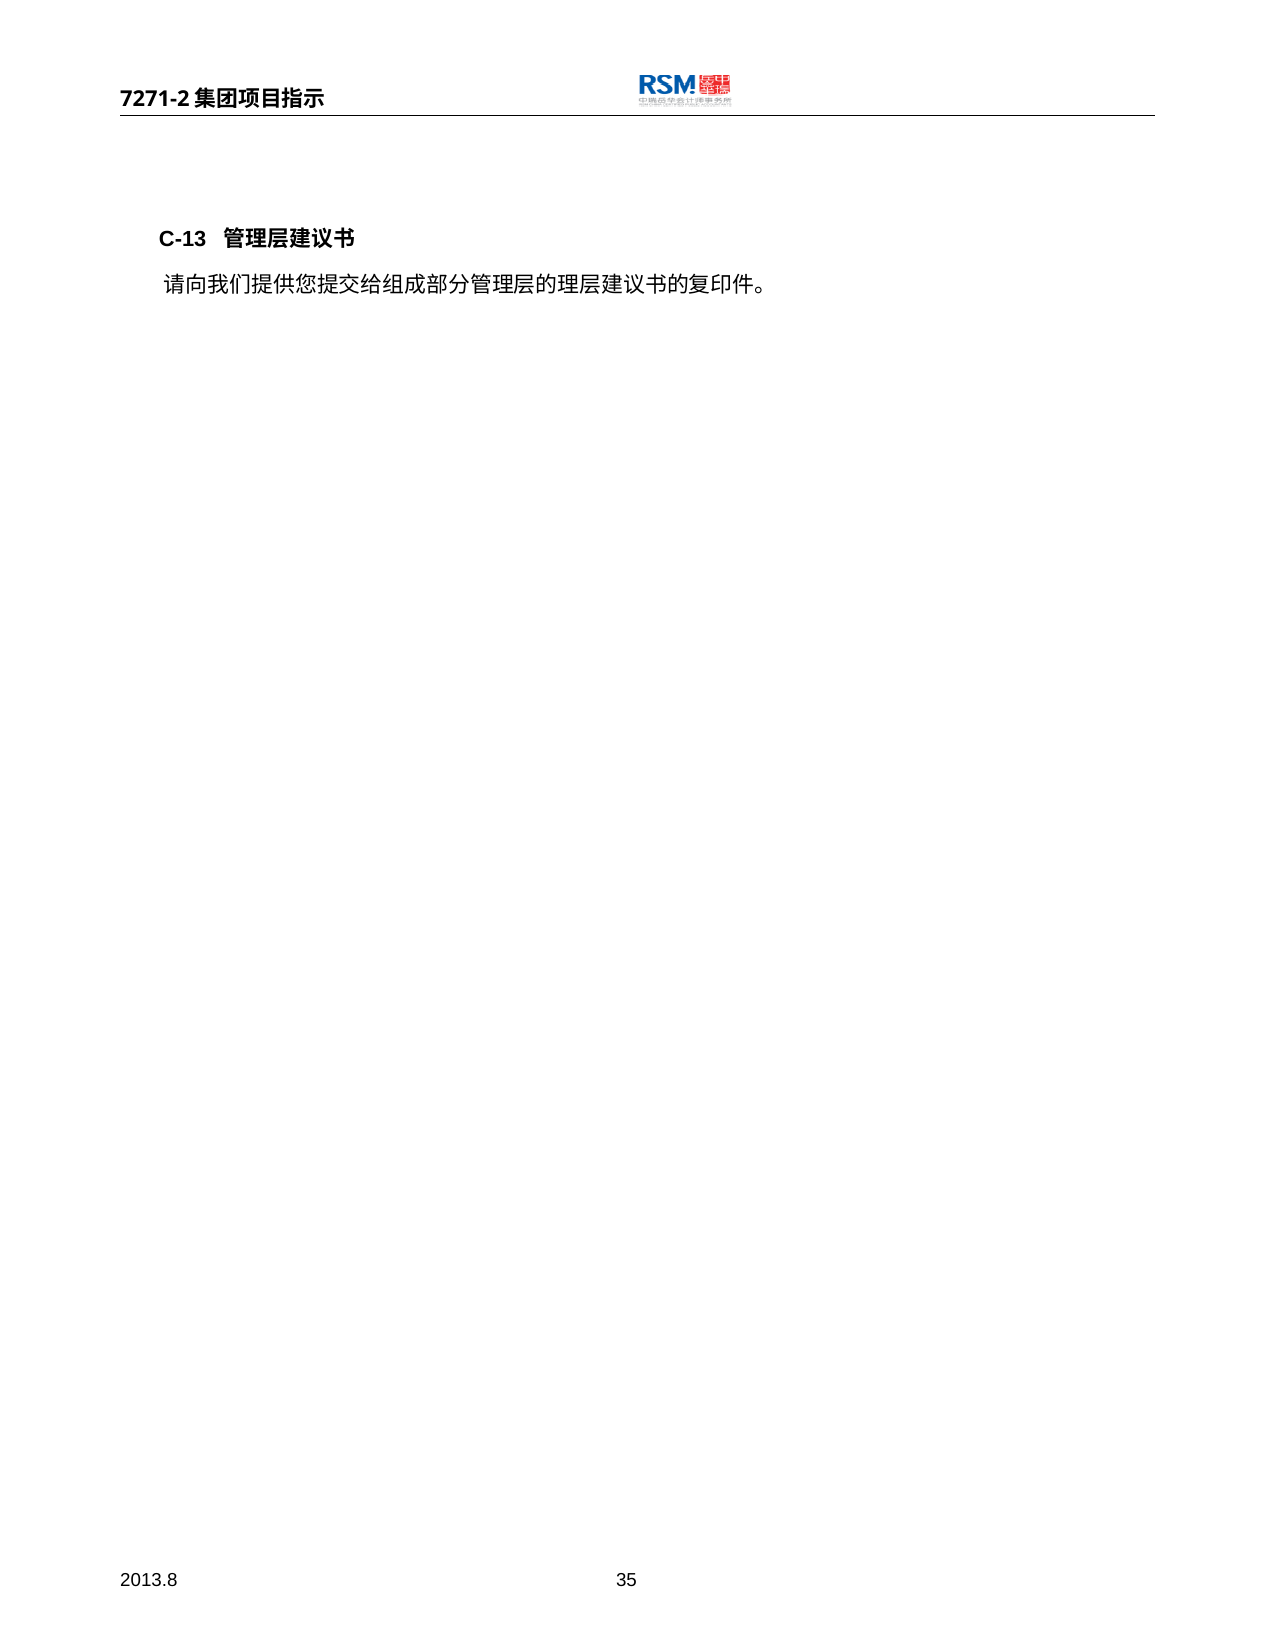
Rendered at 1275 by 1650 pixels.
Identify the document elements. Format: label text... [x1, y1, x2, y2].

text 请向我们提供您提交给组成部分管理层的理层建议书的复印件。 [120, 256, 1155, 302]
picture [638, 75, 732, 107]
subtitle C-13 管理层建议书 [120, 210, 1155, 256]
